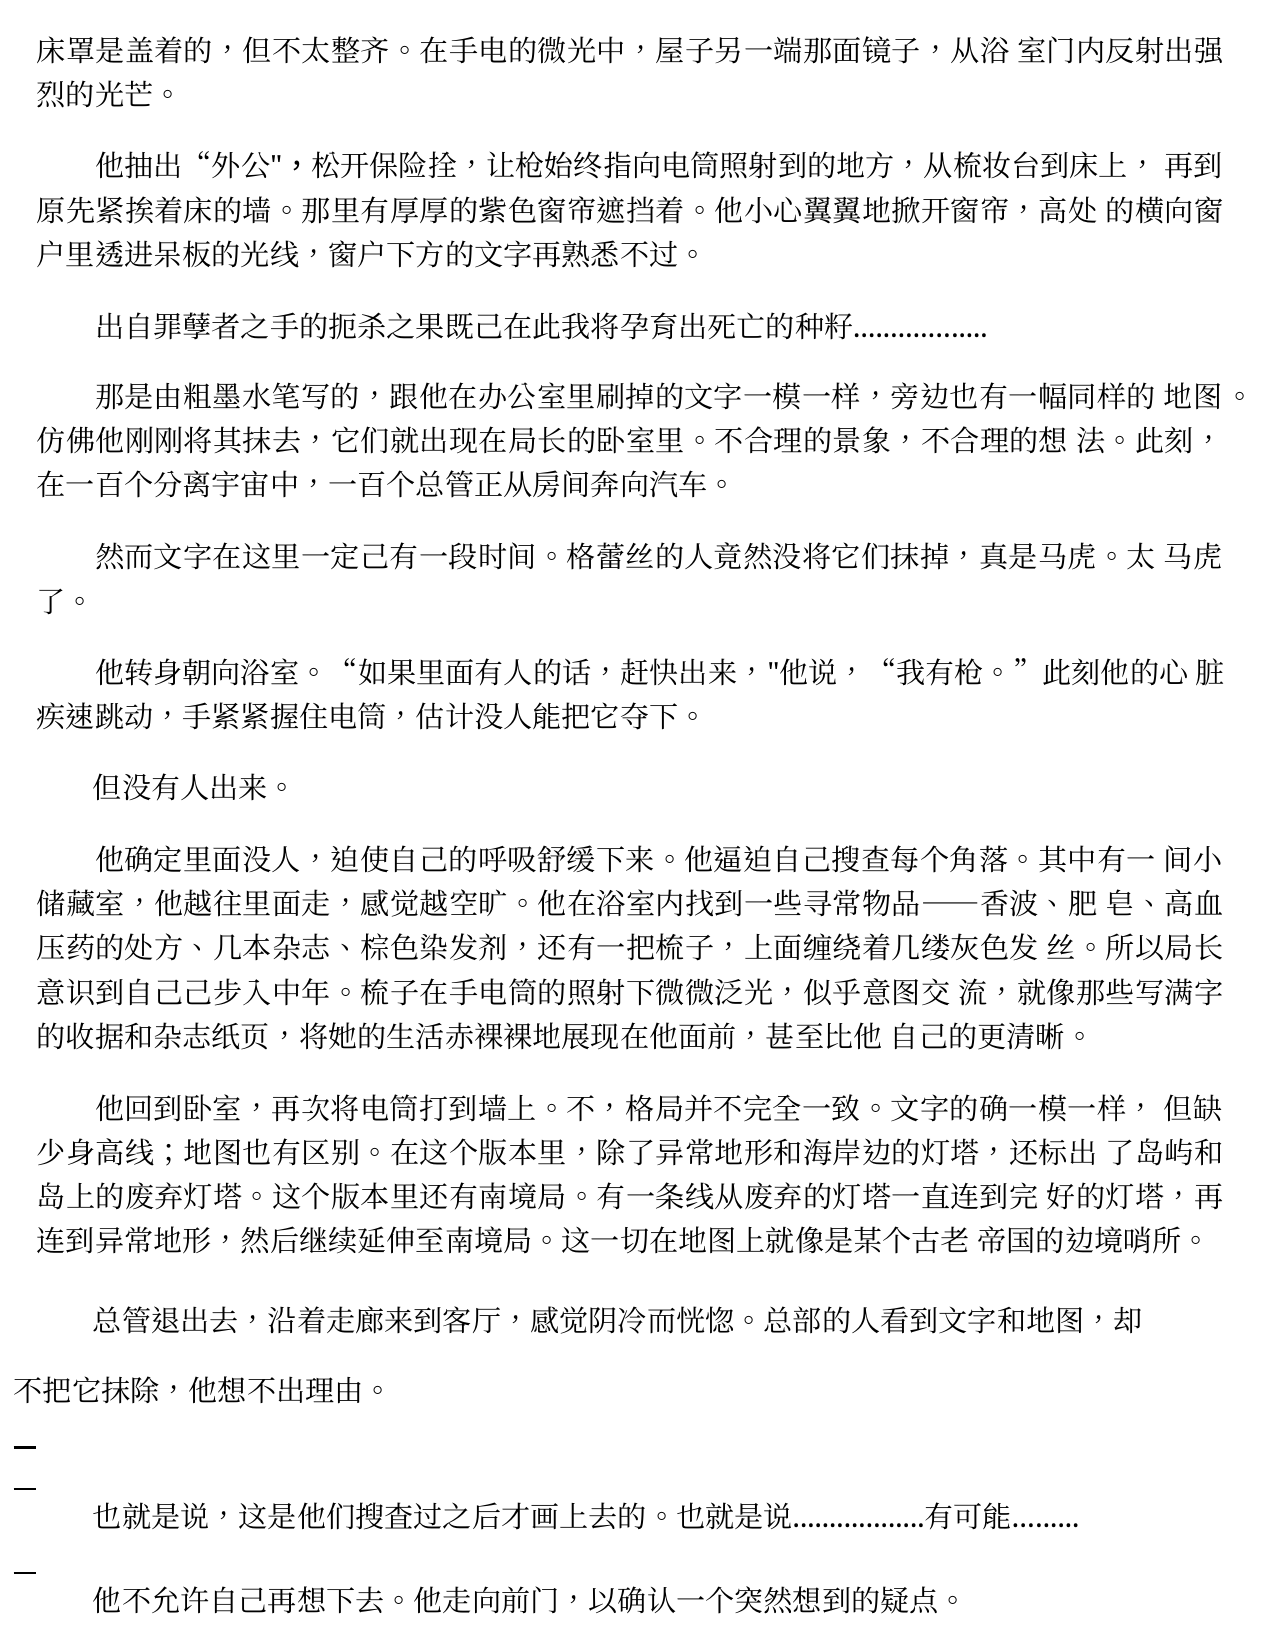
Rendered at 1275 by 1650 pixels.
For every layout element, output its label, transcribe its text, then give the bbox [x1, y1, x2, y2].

text 不把它抹除，他想不出理由。 [13, 1367, 1225, 1411]
text 也就是说，这是他们搜査过之后才画上去的。也就是说 .....有可能 ..... [36, 1494, 1225, 1536]
text 他不允许自己再想下去。他走向前门，以确认一个突然想到的疑点。 [36, 1578, 1225, 1620]
text 他转身朝向浴室。“如果里面有人的话，赶快出来，"他说，“我有枪。”此刻他的心 脏疾速跳动，手紧紧握住电筒，估计没人能把它夺下。 [36, 649, 1225, 736]
text 他确定里面没人，迫使自己的呼吸舒缓下来。他逼迫自己搜查每个角落。其中有一 间小储藏室，他越往里面走，感觉越空旷。他在浴室内找到一些寻常物品——香波、肥 皂、高血压药的处方、几本杂志、棕色染发剂，还有一把梳子，上面缠绕着几缕灰色发 丝。所以局长意识到自己己步入中年。梳子在手电筒的照射下微微泛光，似乎意图交 流，就像那些写满字的收据和杂志纸页，将她的生活赤裸裸地展现在他面前，甚至比他 自己的更清晰。 [36, 835, 1225, 1057]
text 总管退出去，沿着走廊来到客厅，感觉阴冷而恍惚。总部的人看到文字和地图，却 [36, 1298, 1225, 1340]
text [36, 27, 1225, 114]
text 然而文字在这里一定己有一段时间。格蕾丝的人竟然没将它们抹掉，真是马虎。太 马虎了。 [36, 531, 1225, 622]
text 出自罪孽者之手的扼杀之果既己在此我将孕育出死亡的种籽 ..... [36, 302, 1225, 346]
text 他回到卧室，再次将电筒打到墙上。不，格局并不完全一致。文字的确一模一样， 但缺少身高线；地图也有区别。在这个版本里，除了异常地形和海岸边的灯塔，还标出 了岛屿和岛上的废弃灯塔。这个版本里还有南境局。有一条线从废弃的灯塔一直连到完 好的灯塔，再连到异常地形，然后继续延伸至南境局。这一切在地图上就像是某个古老 帝国的边境哨所。 [36, 1084, 1225, 1260]
text 他抽出“外公"，松开保险拴，让枪始终指向电筒照射到的地方，从梳妆台到床上， 再到原先紧挨着床的墙。那里有厚厚的紫色窗帘遮挡着。他小心翼翼地掀开窗帘，高处 的横向窗户里透进呆板的光线，窗户下方的文字再熟悉不过。 [36, 141, 1225, 274]
text 那是由粗墨水笔写的，跟他在办公室里刷掉的文字一模一样，旁边也有一幅同样的 地图。仿佛他刚刚将其抹去，它们就出现在局长的卧室里。不合理的景象，不合理的想 法。此刻，在一百个分离宇宙中，一百个总管正从房间奔向汽车。 [36, 373, 1225, 504]
text 但没有人出来。 [36, 763, 1225, 808]
